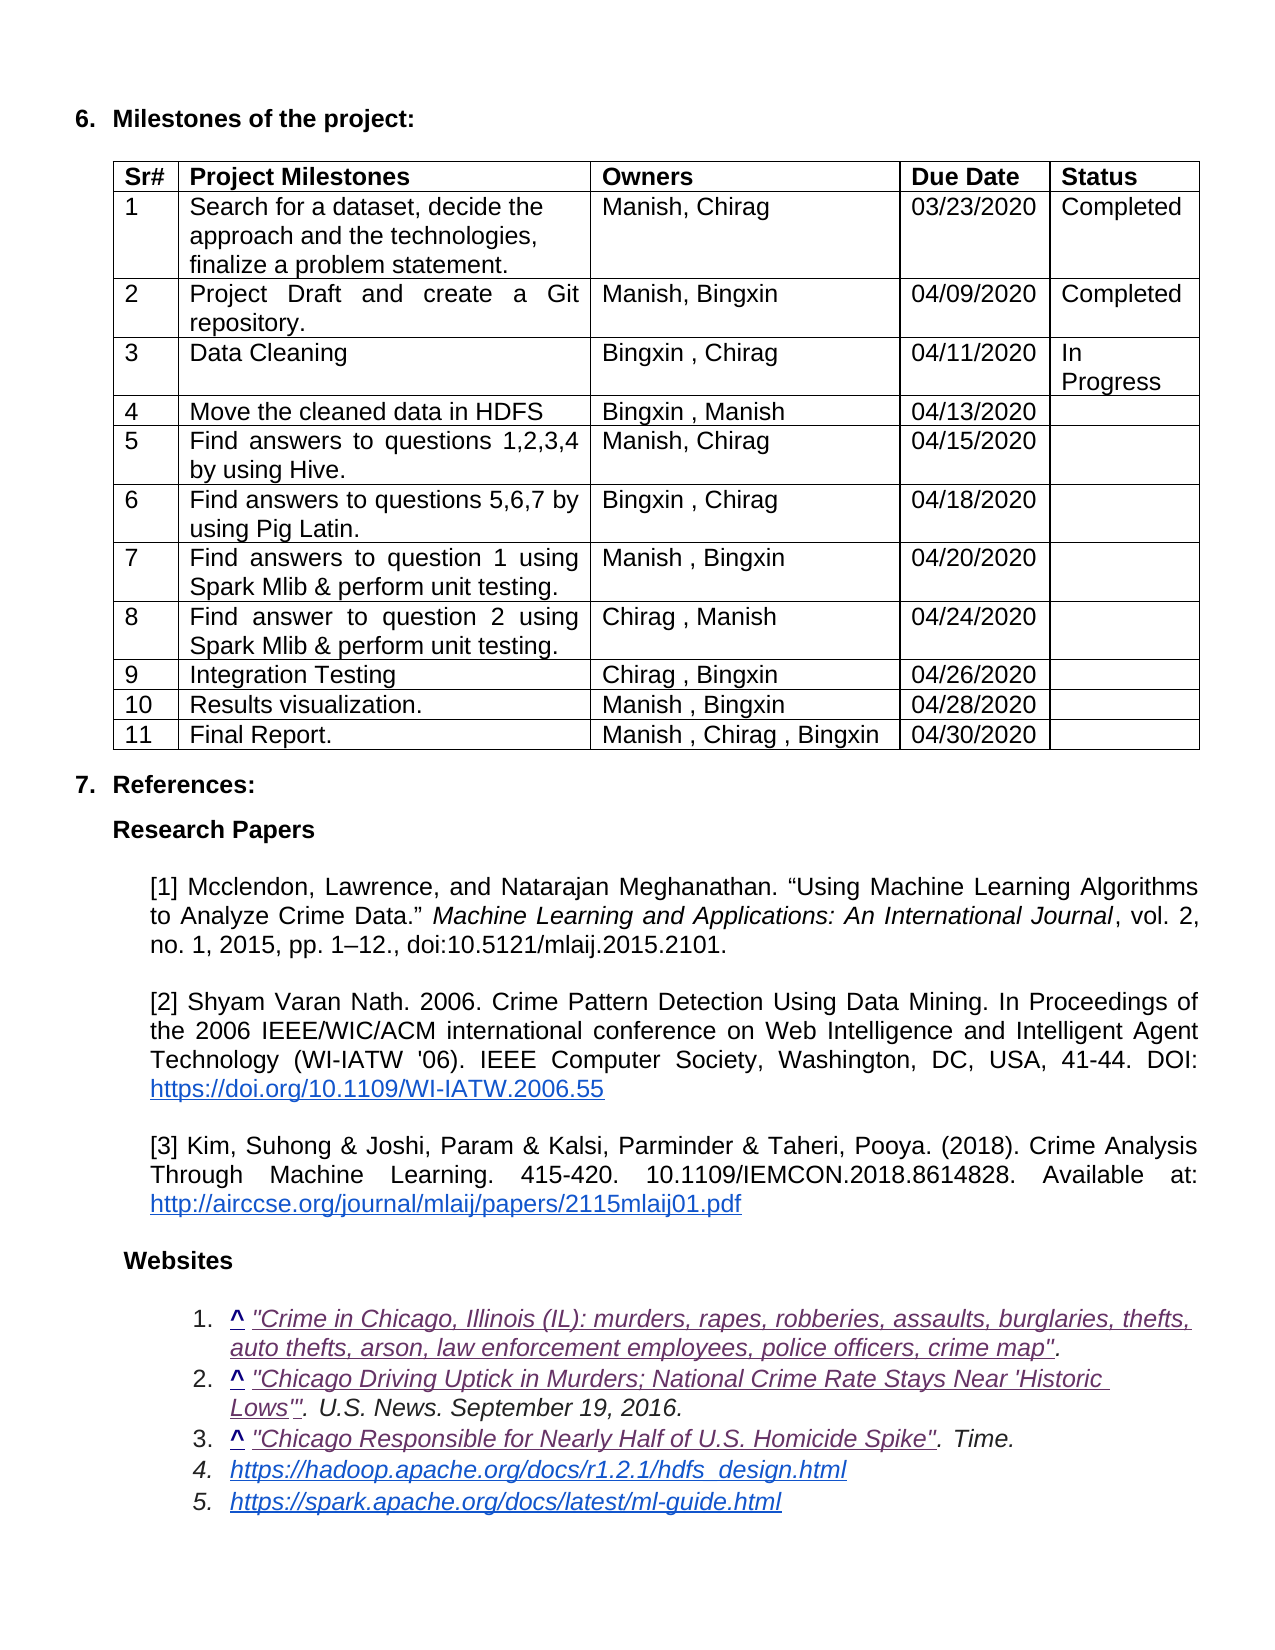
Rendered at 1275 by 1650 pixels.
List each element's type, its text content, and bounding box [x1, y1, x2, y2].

table_cell Search for a dataset, decide the approach and the technologies, finalize a problem statement. [179, 192, 590, 278]
text [3] Kim, Suhong & Joshi, Param & Kalsi, Parminder & Taheri, Pooya. (2018). Crime Analysis Through Machine Learning. 415-420. 10.1109/IEMCON.2018.8614828. Available at: http://airccse.org/journal/mlaij/papers/2115mlaij01.pdf [150, 1131, 1200, 1217]
table_cell 5 [114, 426, 178, 484]
table_cell 1 [114, 192, 178, 278]
table_cell 9 [114, 660, 178, 689]
table_header Owners [591, 162, 899, 191]
table_cell Manish, Chirag [591, 192, 899, 278]
table_cell [1051, 485, 1199, 542]
table_cell 04/09/2020 [901, 279, 1049, 337]
table_header Due Date [901, 162, 1049, 191]
table_cell Bingxin , Manish [591, 396, 899, 425]
table_cell 7 [114, 543, 178, 601]
table_cell 04/20/2020 [901, 543, 1049, 601]
table_header Status [1051, 162, 1199, 191]
table_cell 04/28/2020 [901, 690, 1049, 719]
table_cell Project Draft and create a Git repository. [179, 279, 590, 337]
table_cell Manish, Chirag [591, 426, 899, 484]
table_cell [1051, 720, 1199, 749]
list Research Papers [112, 821, 1200, 843]
table_cell 2 [114, 279, 178, 337]
table_cell 04/11/2020 [901, 338, 1049, 395]
table_cell Bingxin , Chirag [591, 485, 899, 542]
list Milestones of the project: [75, 104, 1200, 132]
table_cell Manish , Chirag , Bingxin [591, 720, 899, 749]
table_cell [1051, 690, 1199, 719]
table_cell Bingxin , Chirag [591, 338, 899, 395]
table_cell Results visualization. [179, 690, 590, 719]
list ^ "Crime in Chicago, Illinois (IL): murders, rapes, robberies, assaults, burglaries, thefts, auto thefts, arson, law enforcement employees, police officers, crime map". [192, 1304, 1200, 1361]
text [2] Shyam Varan Nath. 2006. Crime Pattern Detection Using Data Mining. In Proceedings of the 2006 IEEE/WIC/ACM international conference on Web Intelligence and Intelligent Agent Technology (WI-IATW '06). IEEE Computer Society, Washington, DC, USA, 41-44. DOI: https://doi.org/10.1109/WI-IATW.2006.55 [150, 987, 1200, 1102]
table_header Sr# [114, 162, 178, 191]
table_cell Data Cleaning [179, 338, 590, 395]
table_cell Manish , Bingxin [591, 543, 899, 601]
table_cell 8 [114, 602, 178, 659]
table_cell Completed [1051, 192, 1199, 278]
table_cell 3 [114, 338, 178, 395]
table_cell [1051, 396, 1199, 425]
table_cell [1051, 543, 1199, 601]
text [1] Mcclendon, Lawrence, and Natarajan Meghanathan. “Using Machine Learning Algorithms to Analyze Crime Data.” Machine Learning and Applications: An International Journal, vol. 2, no. 1, 2015, pp. 1–12., doi:10.5121/mlaij.2015.2101. [150, 872, 1200, 958]
table_cell [1051, 660, 1199, 689]
table_cell Find answer to question 2 using Spark Mlib & perform unit testing. [179, 602, 590, 659]
table_cell Final Report. [179, 720, 590, 749]
list References: [75, 775, 1200, 798]
list ^ "Chicago Responsible for Nearly Half of U.S. Homicide Spike". Time. [192, 1424, 1200, 1453]
table_cell Manish , Bingxin [591, 690, 899, 719]
table_cell Move the cleaned data in HDFS [179, 396, 590, 425]
table_cell In Progress [1051, 338, 1199, 395]
table_cell 03/23/2020 [901, 192, 1049, 278]
table_cell 6 [114, 485, 178, 542]
table_cell Find answers to questions 5,6,7 by using Pig Latin. [179, 485, 590, 542]
table_cell Integration Testing [179, 660, 590, 689]
table_cell 04/26/2020 [901, 660, 1049, 689]
list https://spark.apache.org/docs/latest/ml-guide.html [192, 1486, 1200, 1515]
table_cell 04/13/2020 [901, 396, 1049, 425]
text Websites [75, 1246, 1200, 1275]
table_cell 10 [114, 690, 178, 719]
table_cell [1051, 426, 1199, 484]
table_cell Completed [1051, 279, 1199, 337]
table_cell 04/15/2020 [901, 426, 1049, 484]
list ^ "Chicago Driving Uptick in Murders; National Crime Rate Stays Near 'Historic Lows'". U.S. News. September 19, 2016. [192, 1364, 1200, 1421]
table_cell Manish, Bingxin [591, 279, 899, 337]
table_header Project Milestones [179, 162, 590, 191]
table_cell Find answers to questions 1,2,3,4 by using Hive. [179, 426, 590, 484]
table_cell 4 [114, 396, 178, 425]
table_cell 04/24/2020 [901, 602, 1049, 659]
table_cell Find answers to question 1 using Spark Mlib & perform unit testing. [179, 543, 590, 601]
table_cell 04/18/2020 [901, 485, 1049, 542]
table_cell 04/30/2020 [901, 720, 1049, 749]
table_cell Chirag , Bingxin [591, 660, 899, 689]
list https://hadoop.apache.org/docs/r1.2.1/hdfs_design.html [192, 1455, 1200, 1484]
table_cell 11 [114, 720, 178, 749]
table_cell [1051, 602, 1199, 659]
table_cell Chirag , Manish [591, 602, 899, 659]
